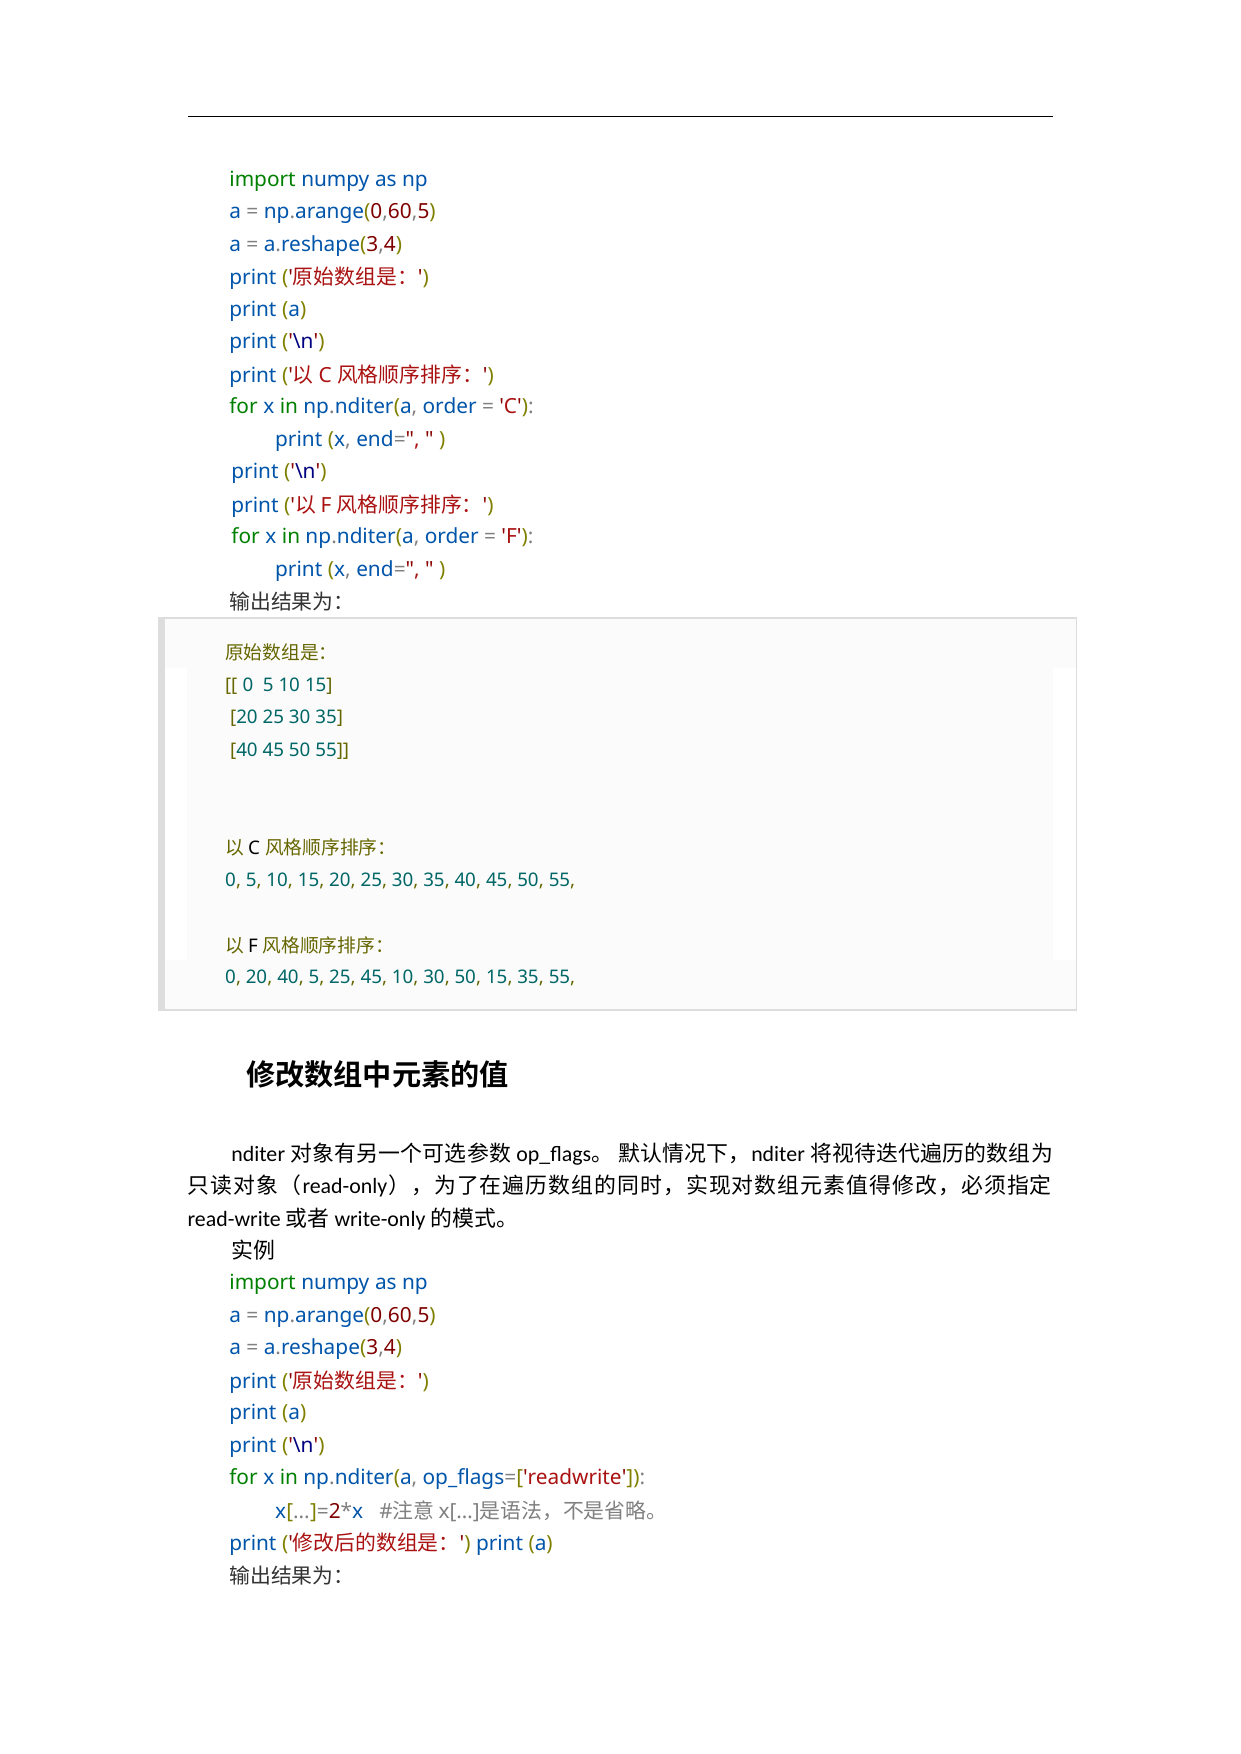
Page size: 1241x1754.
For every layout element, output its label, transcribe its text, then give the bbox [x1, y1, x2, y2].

text print ('原始数组是：') [187, 1363, 1053, 1395]
text 实例 [187, 1233, 1053, 1265]
text a = a.reshape(3,4) [187, 227, 1053, 259]
text print ('以 C 风格顺序排序：') [187, 357, 1053, 389]
text [20 25 30 35] [187, 700, 1053, 733]
text print ('\n') [187, 454, 1053, 487]
text 输出结果为： [187, 584, 1053, 617]
text [40 45 50 55]] [187, 733, 1053, 765]
subtitle 修改数组中元素的值 [187, 1040, 1053, 1105]
text print (x, end=", " ) [231, 422, 1053, 454]
text nditer 对象有另一个可选参数 op_flags。 默认情况下，nditer 将视待迭代遍历的数组为只读对象（read-only），为了在遍历数组的同时，实现对数组元素值得修改，必须指定 read-write 或者 write-only 的模式。 [187, 1135, 1053, 1233]
text a = a.reshape(3,4) [187, 1330, 1053, 1363]
text 0, 5, 10, 15, 20, 25, 30, 35, 40, 45, 50, 55, [187, 863, 1053, 895]
text import numpy as np [187, 162, 1053, 194]
text for x in np.nditer(a, order = 'C'): [187, 389, 1053, 422]
text for x in np.nditer(a, order = 'F'): [187, 519, 1053, 552]
text print (a) [187, 292, 1053, 324]
text 以 F 风格顺序排序： [187, 928, 1053, 942]
text a = np.arange(0,60,5) [187, 1298, 1053, 1330]
text 输出结果为： [187, 1558, 1053, 1590]
text print ('以 F 风格顺序排序：') [187, 487, 1053, 519]
text x[...]=2*x #注意x[…]是语法，不是省略。 [231, 1493, 1053, 1525]
text for x in np.nditer(a, op_flags=['readwrite']): [187, 1460, 1053, 1493]
text print ('修改后的数组是：') print (a) [187, 1525, 1053, 1558]
text print ('\n') [187, 324, 1053, 357]
text [[ 0 5 10 15] [187, 668, 1053, 700]
text a = np.arange(0,60,5) [187, 194, 1053, 227]
text print (a) [187, 1395, 1053, 1428]
text 原始数组是： [165, 619, 1076, 668]
text print (x, end=", " ) [231, 552, 1053, 584]
text import numpy as np [187, 1265, 1053, 1298]
text 0, 20, 40, 5, 25, 45, 10, 30, 50, 15, 35, 55, [165, 942, 1076, 1009]
text 以 C 风格顺序排序： [187, 830, 1053, 863]
text print ('原始数组是：') [187, 259, 1053, 292]
text print ('\n') [187, 1428, 1053, 1460]
